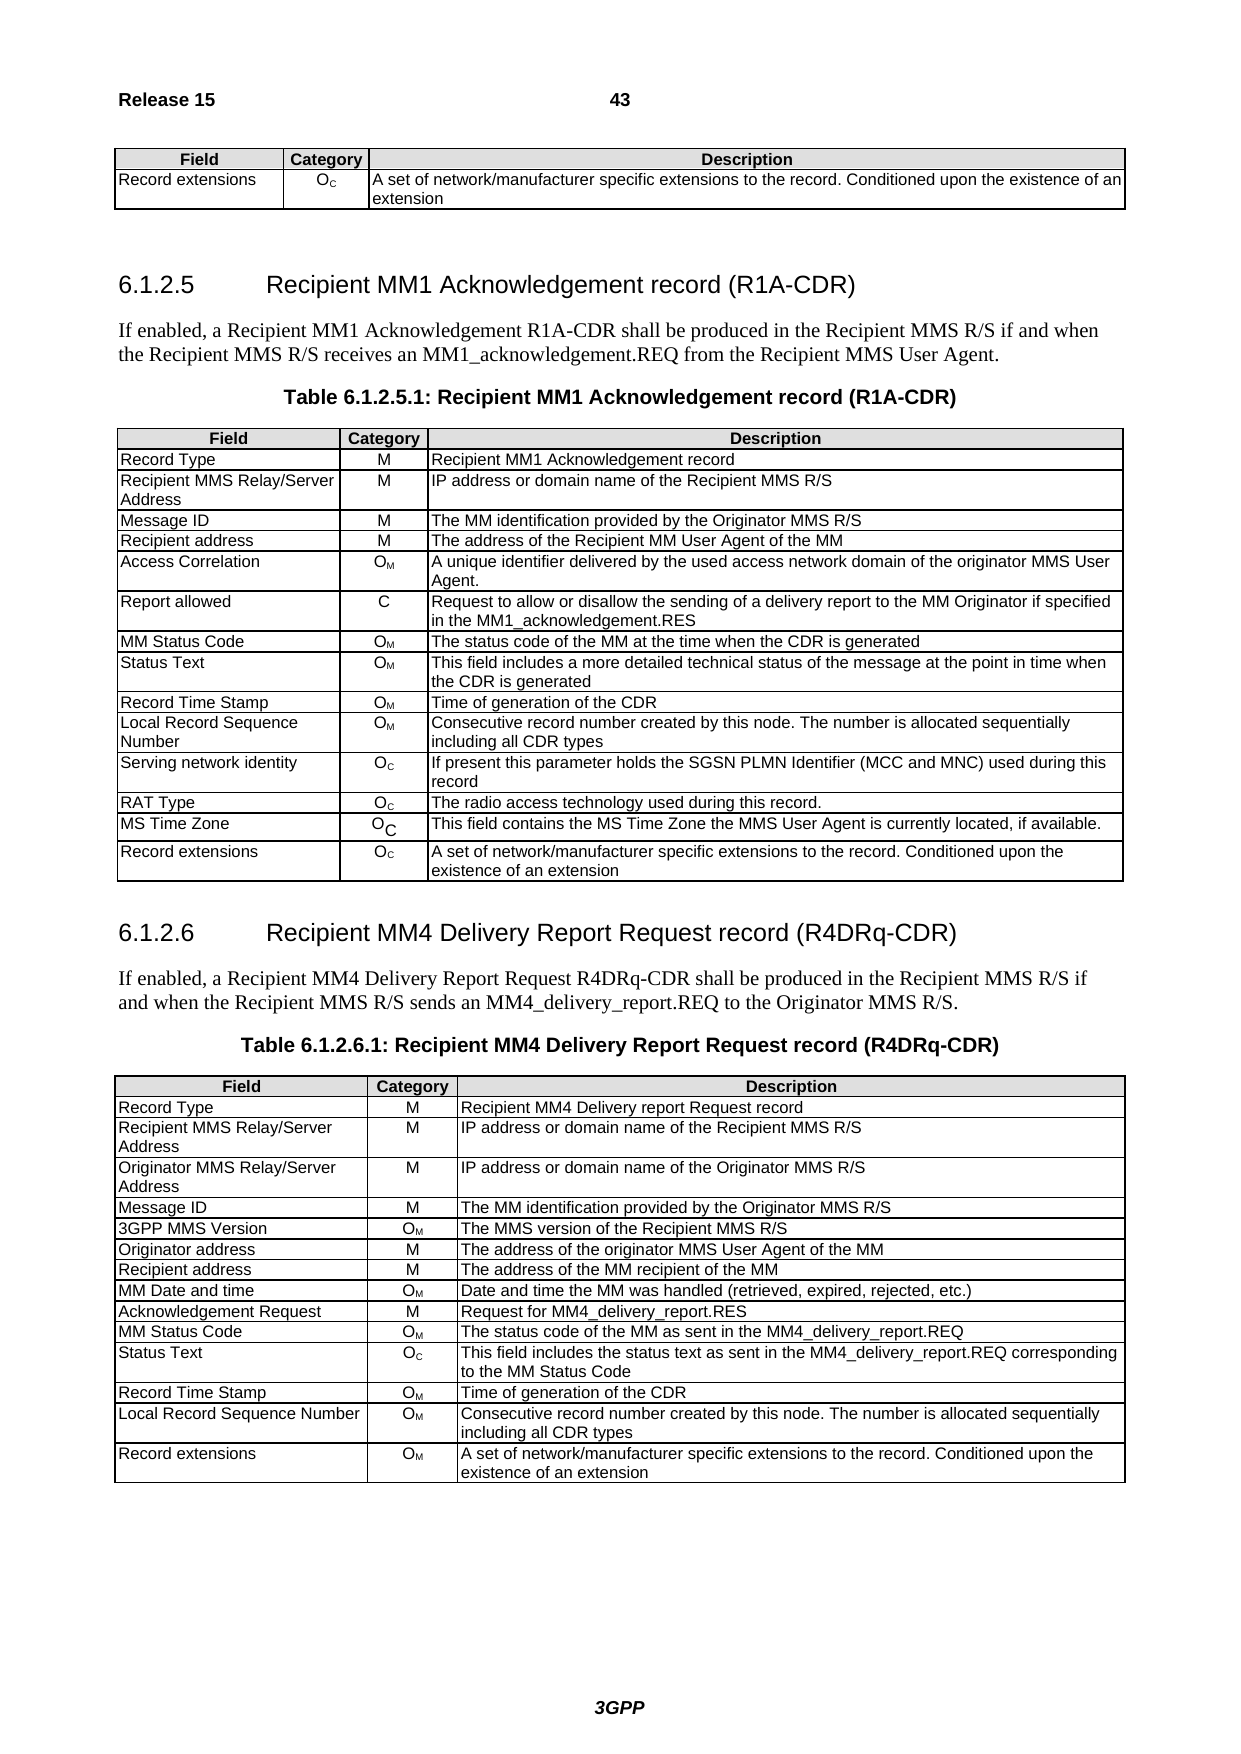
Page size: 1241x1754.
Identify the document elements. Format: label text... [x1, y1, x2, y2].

table_cell Originator address [116, 1240, 367, 1258]
table_cell OM [341, 713, 427, 751]
table_cell IP address or domain name of the Recipient MMS R/S [429, 471, 1122, 509]
table_cell Record Type [116, 1097, 367, 1117]
table_cell MM Status Code [116, 1322, 367, 1341]
table_cell IP address or domain name of the Originator MMS R/S [458, 1158, 1124, 1196]
table_cell Record Time Stamp [118, 692, 339, 712]
table_cell MM Status Code [118, 632, 339, 651]
table_cell The MMS version of the Recipient MMS R/S [458, 1219, 1124, 1238]
table_cell This field contains the MS Time Zone the MMS User Agent is currently located, if available. [429, 814, 1122, 840]
table_cell Message ID [116, 1198, 367, 1217]
table_cell Status Text [118, 653, 339, 691]
table_cell Request to allow or disallow the sending of a delivery report to the MM Originator if specified in the MM1_acknowledgement.RES [429, 592, 1122, 630]
table_cell Recipient MM4 Delivery report Request record [458, 1097, 1124, 1117]
table_cell OM [368, 1383, 457, 1402]
table_header Field [116, 149, 283, 168]
table_cell The address of the Recipient MM User Agent of the MM [429, 531, 1122, 550]
table_cell Record Type [118, 450, 339, 469]
table_header Category [341, 429, 427, 448]
table_cell A set of network/manufacturer specific extensions to the record. Conditioned upon the existence of an extension [429, 842, 1122, 880]
table_cell The status code of the MM at the time when the CDR is generated [429, 632, 1122, 651]
subtitle 6.1.2.5 Recipient MM1 Acknowledgement record (R1A-CDR) [118, 271, 1122, 299]
table_cell OC [368, 1343, 457, 1381]
table_cell The MM identification provided by the Originator MMS R/S [429, 511, 1122, 530]
table_cell Time of generation of the CDR [458, 1383, 1124, 1402]
table_cell Originator MMS Relay/Server Address [116, 1158, 367, 1196]
table_cell OC [341, 793, 427, 812]
table_cell Consecutive record number created by this node. The number is allocated sequentially including all CDR types [458, 1404, 1124, 1442]
table_cell OM [368, 1404, 457, 1442]
table_cell This field includes a more detailed technical status of the message at the point in time when the CDR is generated [429, 653, 1122, 691]
table_cell Date and time the MM was handled (retrieved, expired, rejected, etc.) [458, 1281, 1124, 1300]
table_cell Record extensions [118, 842, 339, 880]
text Table 6.1.2.5.1: Recipient MM1 Acknowledgement record (R1A-CDR) [118, 385, 1122, 409]
table_cell Serving network identity [118, 753, 339, 791]
table_cell MS Time Zone [118, 814, 339, 840]
table_cell M [341, 450, 427, 469]
table_cell If present this parameter holds the SGSN PLMN Identifier (MCC and MNC) used during this record [429, 753, 1122, 791]
table_cell OM [368, 1444, 457, 1482]
table_cell OC [284, 170, 368, 208]
table_header Description [458, 1077, 1124, 1096]
table_cell OM [341, 692, 427, 712]
table_cell Consecutive record number created by this node. The number is allocated sequentially including all CDR types [429, 713, 1122, 751]
table_cell Message ID [118, 511, 339, 530]
table_cell M [341, 511, 427, 530]
table_cell OC [341, 753, 427, 791]
subtitle 6.1.2.6 Recipient MM4 Delivery Report Request record (R4DRq-CDR) [118, 918, 1122, 947]
table_cell RAT Type [118, 793, 339, 812]
table_cell OM [341, 632, 427, 651]
table_cell The address of the originator MMS User Agent of the MM [458, 1240, 1124, 1258]
table_cell M [368, 1118, 457, 1156]
table_header Description [429, 429, 1122, 448]
table_cell A unique identifier delivered by the used access network domain of the originator MMS User Agent. [429, 552, 1122, 590]
table_cell M [368, 1158, 457, 1196]
table_header Field [118, 429, 339, 448]
table_cell M [368, 1260, 457, 1279]
table_cell A set of network/manufacturer specific extensions to the record. Conditioned upon the existence of an extension [458, 1444, 1124, 1482]
table_cell IP address or domain name of the Recipient MMS R/S [458, 1118, 1124, 1156]
table_cell Local Record Sequence Number [118, 713, 339, 751]
table_cell M [341, 531, 427, 550]
table_cell M [341, 471, 427, 509]
table_header Field [116, 1077, 367, 1096]
table_cell The address of the MM recipient of the MM [458, 1260, 1124, 1279]
table_cell MM Date and time [116, 1281, 367, 1300]
table_cell M [368, 1097, 457, 1117]
table_cell 3GPP MMS Version [116, 1219, 367, 1238]
table_cell OM [341, 552, 427, 590]
table_cell M [368, 1302, 457, 1321]
table_cell Recipient MMS Relay/Server Address [116, 1118, 367, 1156]
table_cell Local Record Sequence Number [116, 1404, 367, 1442]
table_cell Record extensions [116, 1444, 367, 1482]
table_cell C [341, 592, 427, 630]
table_cell OM [368, 1322, 457, 1341]
table_cell OC [341, 814, 427, 840]
table_cell OC [341, 842, 427, 880]
table_cell Status Text [116, 1343, 367, 1381]
table_cell Recipient MMS Relay/Server Address [118, 471, 339, 509]
table_header Description [370, 149, 1124, 168]
text If enabled, a Recipient MM4 Delivery Report Request R4DRq-CDR shall be produced in the Recipient MMS R/S if and when the Recipient MMS R/S sends an MM4_delivery_report.REQ to the Originator MMS R/S. [118, 966, 1122, 1014]
table_cell The radio access technology used during this record. [429, 793, 1122, 812]
table_header Category [368, 1077, 457, 1096]
table_cell The status code of the MM as sent in the MM4_delivery_report.REQ [458, 1322, 1124, 1341]
table_cell OM [341, 653, 427, 691]
text Table 6.1.2.6.1: Recipient MM4 Delivery Report Request record (R4DRq-CDR) [118, 1032, 1122, 1056]
table_cell Recipient address [116, 1260, 367, 1279]
text If enabled, a Recipient MM1 Acknowledgement R1A-CDR shall be produced in the Recipient MMS R/S if and when the Recipient MMS R/S receives an MM1_acknowledgement.REQ from the Recipient MMS User Agent. [118, 318, 1122, 366]
table_cell Record Time Stamp [116, 1383, 367, 1402]
table_cell Recipient MM1 Acknowledgement record [429, 450, 1122, 469]
table_cell Acknowledgement Request [116, 1302, 367, 1321]
table_cell Time of generation of the CDR [429, 692, 1122, 712]
table_cell M [368, 1240, 457, 1258]
table_header Category [284, 149, 368, 168]
table_cell M [368, 1198, 457, 1217]
table_cell A set of network/manufacturer specific extensions to the record. Conditioned upon the existence of an extension [370, 170, 1124, 208]
table_cell Request for MM4_delivery_report.RES [458, 1302, 1124, 1321]
table_cell This field includes the status text as sent in the MM4_delivery_report.REQ corresponding to the MM Status Code [458, 1343, 1124, 1381]
table_cell Access Correlation [118, 552, 339, 590]
table_cell OM [368, 1281, 457, 1300]
table_cell The MM identification provided by the Originator MMS R/S [458, 1198, 1124, 1217]
table_cell Recipient address [118, 531, 339, 550]
table_cell Report allowed [118, 592, 339, 630]
table_cell Record extensions [116, 170, 283, 208]
table_cell OM [368, 1219, 457, 1238]
